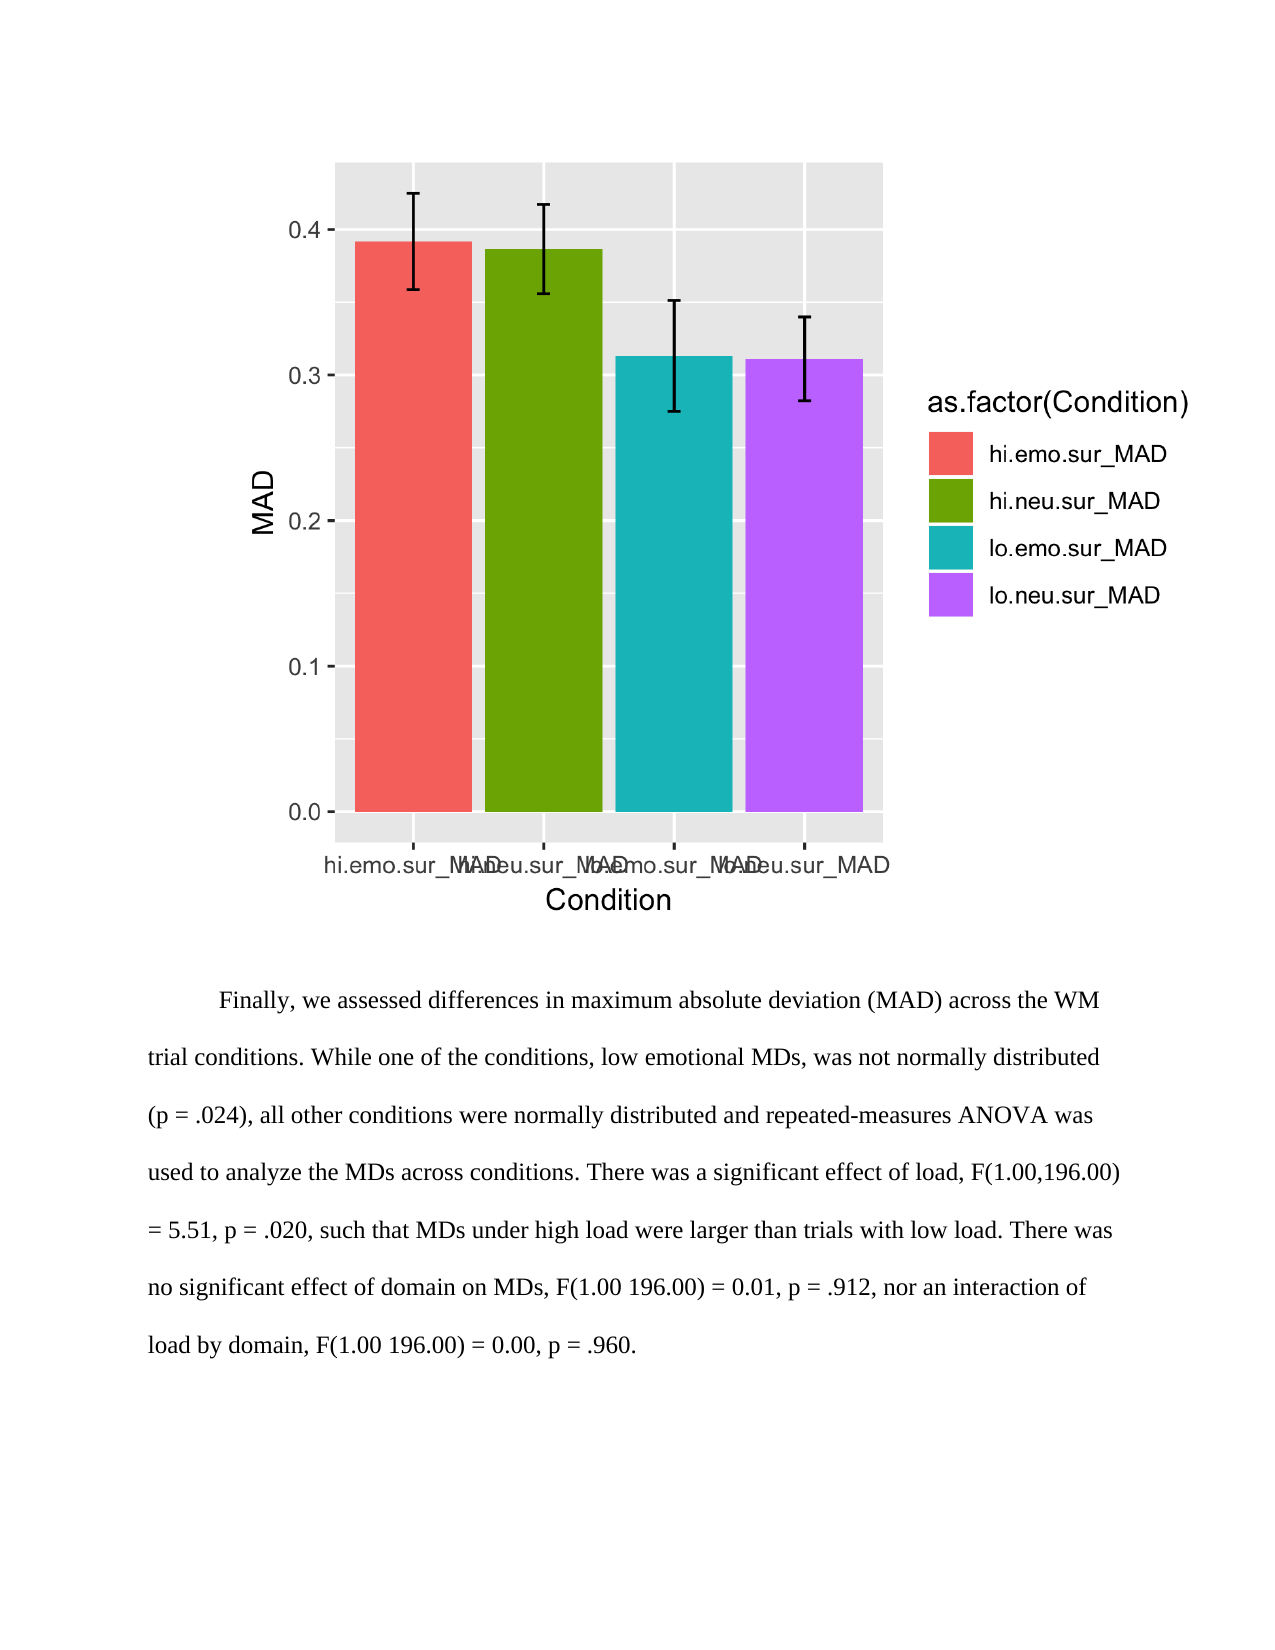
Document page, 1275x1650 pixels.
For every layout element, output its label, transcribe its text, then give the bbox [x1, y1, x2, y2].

text Finally, we assessed differences in maximum absolute deviation (MAD) across the WM trial conditions. While one of the conditions, low emotional MDs, was not normally distributed (p = .024), all other conditions were normally distributed and repeated-measures ANOVA was used to analyze the MDs across conditions. There was a significant effect of load, F(1.00,196.00) = 5.51, p = .020, such that MDs under high load were larger than trials with low load. There was no significant effect of domain on MDs, F(1.00 196.00) = 0.01, p = .912, nor an interaction of load by domain, F(1.00 196.00) = 0.00, p = .960. [148, 985, 1127, 1358]
picture [237, 147, 1217, 931]
